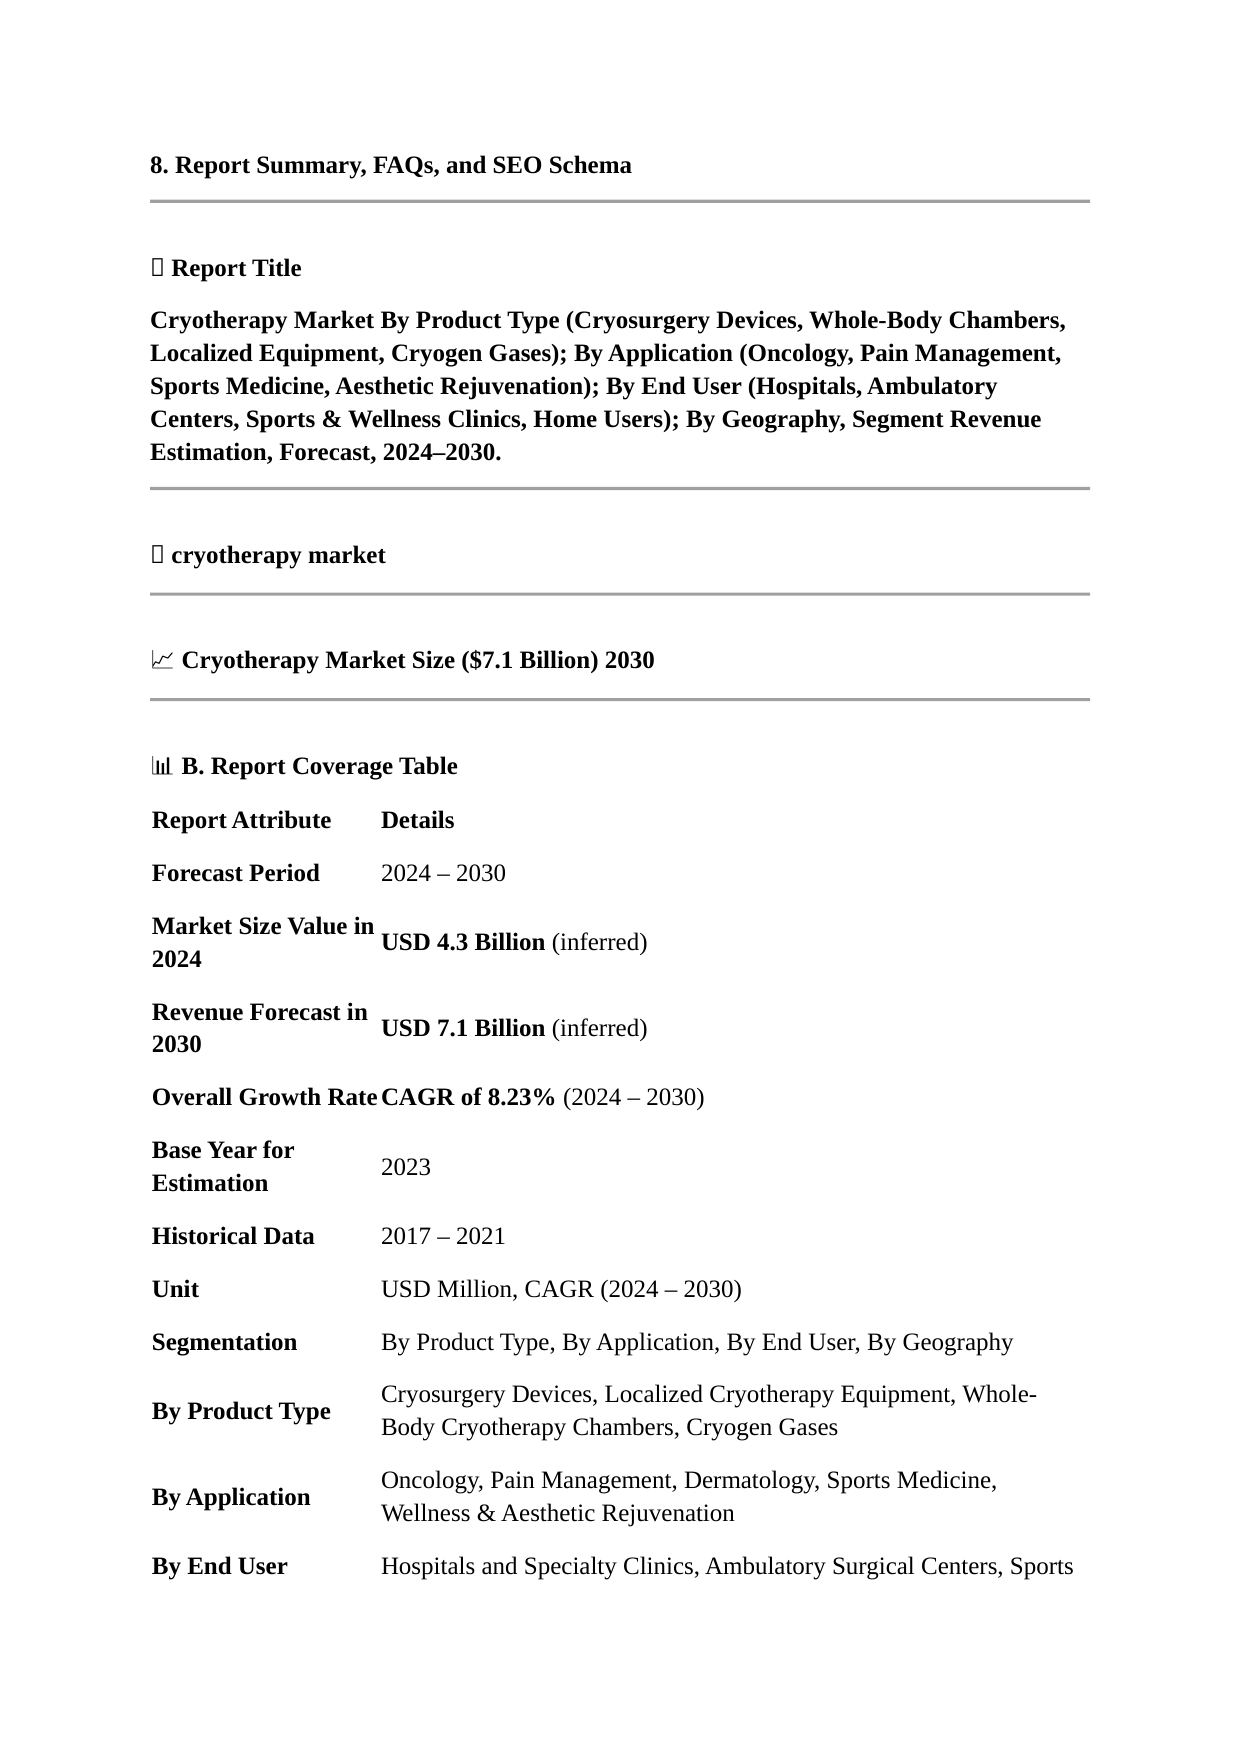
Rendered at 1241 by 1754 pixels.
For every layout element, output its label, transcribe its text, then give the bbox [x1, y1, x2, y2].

table_cell 2017 – 2021 [379, 1220, 1090, 1272]
text 8. Report Summary, FAQs, and SEO Schema [150, 150, 1090, 179]
table_cell Oncology, Pain Management, Dermatology, Sports Medicine, Wellness & Aesthetic Rejuvenation [379, 1464, 1090, 1549]
table_cell Market Size Value in 2024 [150, 909, 379, 995]
table_cell By Application [150, 1464, 379, 1549]
table_cell Forecast Period [150, 856, 379, 909]
table_cell By Product Type [150, 1378, 379, 1464]
table_cell Unit [150, 1272, 379, 1325]
table_cell Segmentation [150, 1325, 379, 1378]
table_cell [379, 1550, 1090, 1602]
table_cell Cryosurgery Devices, Localized Cryotherapy Equipment, Whole-Body Cryotherapy Chambers, Cryogen Gases [379, 1378, 1090, 1464]
table_header Report Attribute [150, 804, 379, 856]
table_cell USD 7.1 Billion (inferred) [379, 995, 1090, 1081]
table_cell USD Million, CAGR (2024 – 2030) [379, 1272, 1090, 1325]
table_cell Historical Data [150, 1220, 379, 1272]
table_cell Overall Growth Rate [150, 1081, 379, 1134]
text 🌐 cryotherapy market [150, 537, 1090, 571]
table_cell USD 4.3 Billion (inferred) [379, 909, 1090, 995]
table_header Details [379, 804, 1090, 856]
table_cell Base Year for Estimation [150, 1134, 379, 1219]
text 📈 Cryotherapy Market Size ($7.1 Billion) 2030 [150, 642, 1090, 676]
table_cell By End User [150, 1550, 379, 1602]
text 📊 B. Report Coverage Table [150, 748, 1090, 782]
text 📘 Report Title [150, 249, 1090, 283]
table_cell Revenue Forecast in 2030 [150, 995, 379, 1081]
table_cell 2023 [379, 1134, 1090, 1219]
table_cell 2024 – 2030 [379, 856, 1090, 909]
table_cell By Product Type, By Application, By End User, By Geography [379, 1325, 1090, 1378]
text Cryotherapy Market By Product Type (Cryosurgery Devices, Whole-Body Chambers, Localized Equipment, Cryogen Gases); By Application (Oncology, Pain Management, Sports Medicine, Aesthetic Rejuvenation); By End User (Hospitals, Ambulatory Centers, Sports & Wellness Clinics, Home Users); By Geography, Segment Revenue Estimation, Forecast, 2024–2030. [150, 305, 1090, 466]
table_cell CAGR of 8.23% (2024 – 2030) [379, 1081, 1090, 1134]
